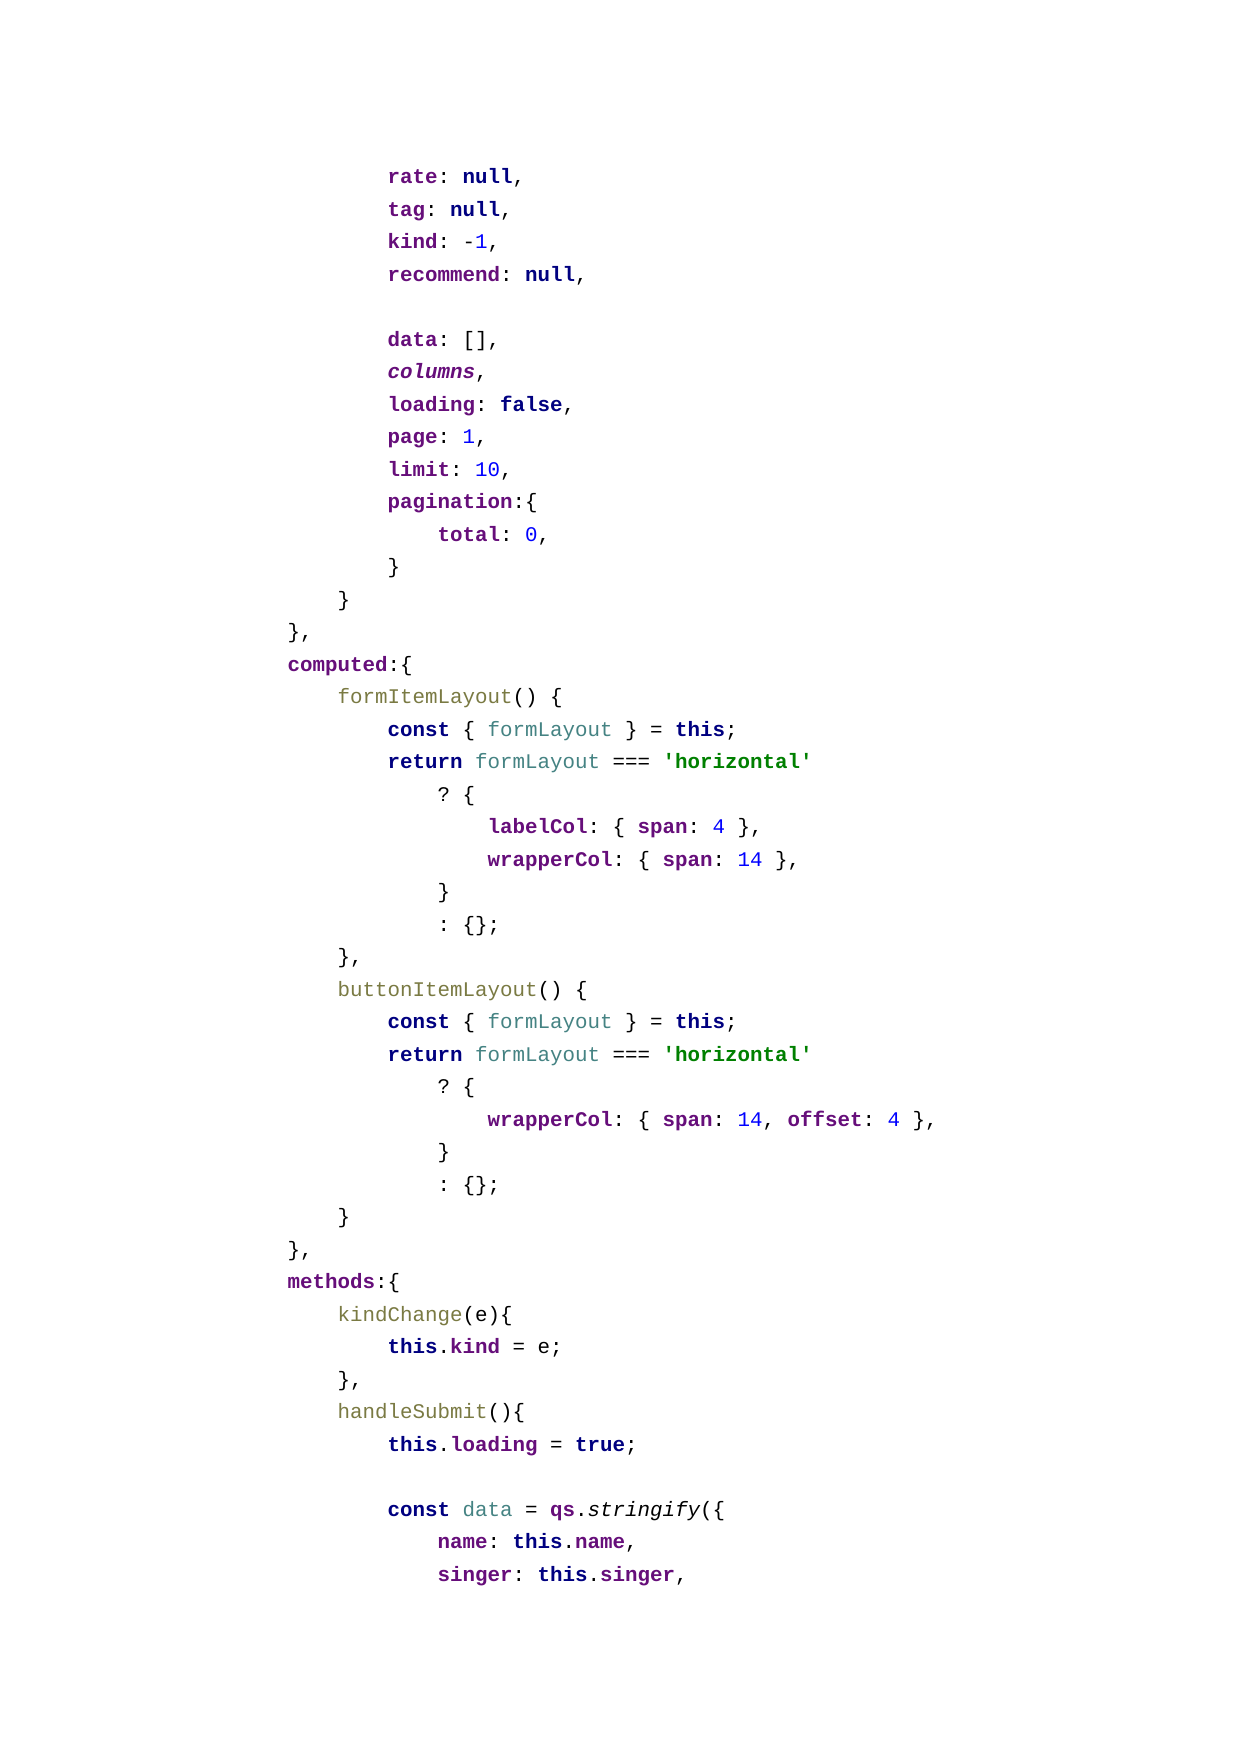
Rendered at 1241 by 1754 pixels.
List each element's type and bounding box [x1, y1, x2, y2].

text [187, 162, 1053, 1592]
